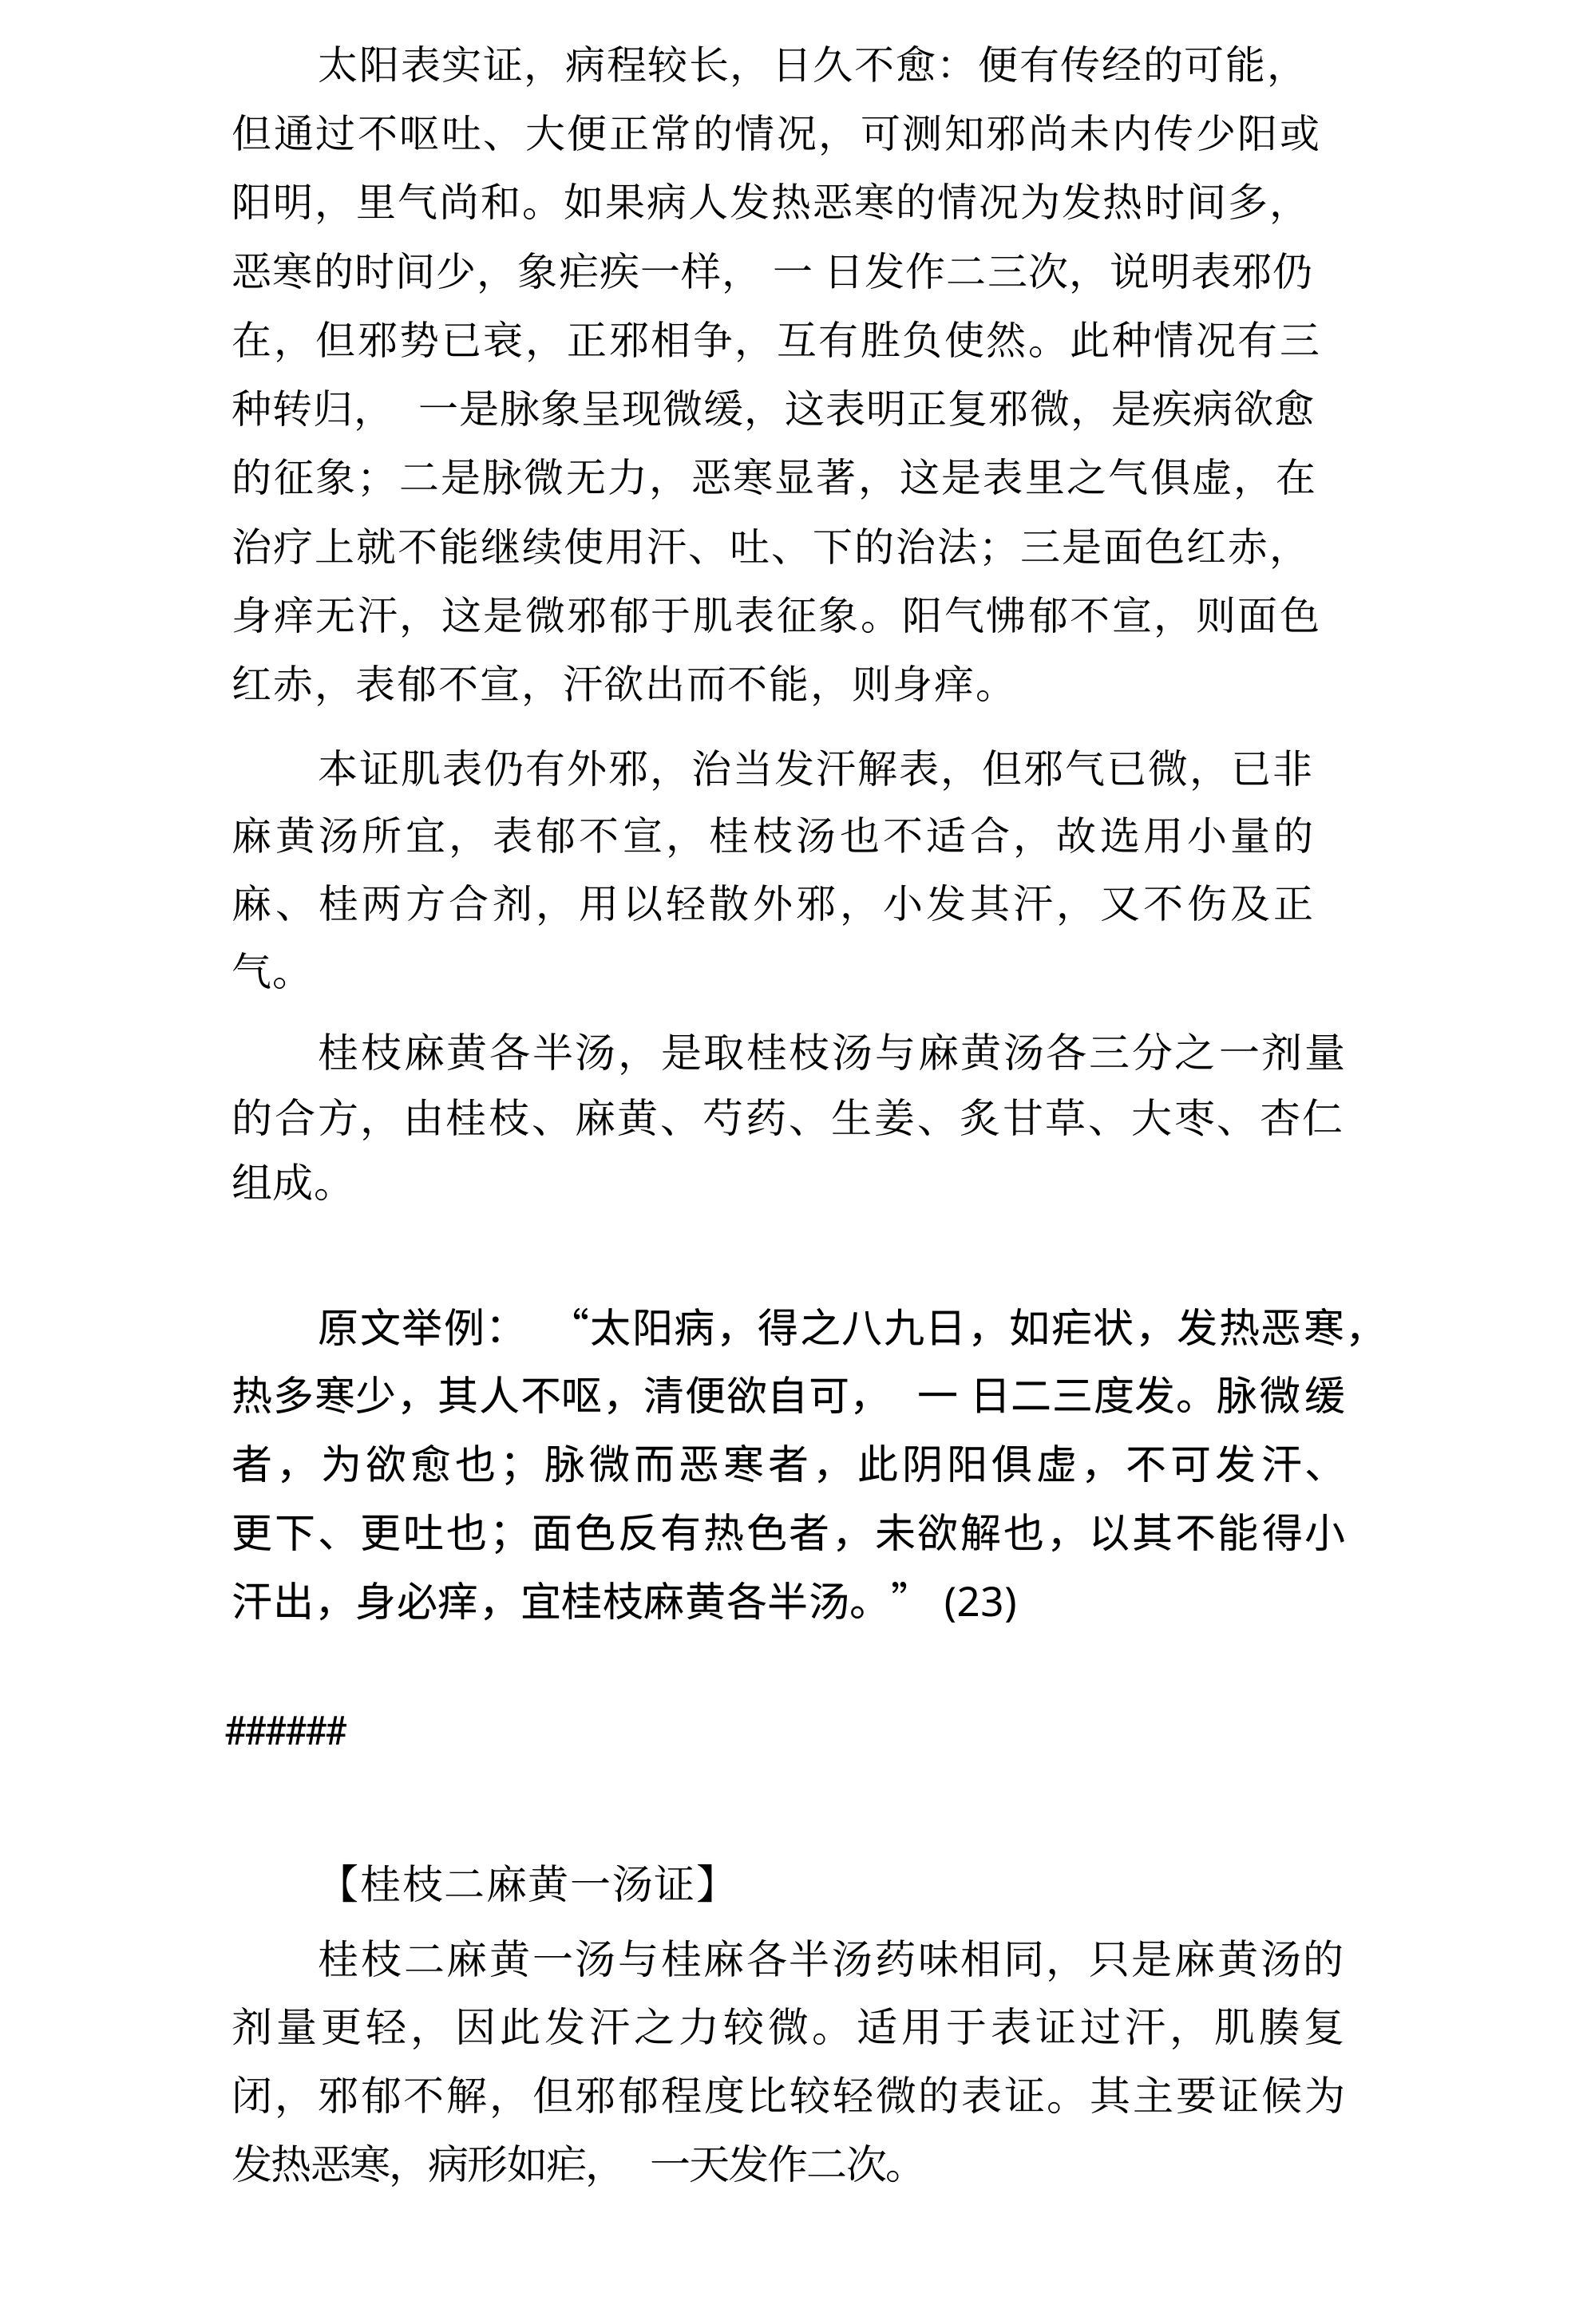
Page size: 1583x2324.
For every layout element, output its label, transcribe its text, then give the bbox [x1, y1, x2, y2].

text 太阳表实证，病程较长，日久不愈：便有传经的可能，但通过不呕吐、大便正常的情况，可测知邪尚未内传少阳或阳明，里气尚和。如果病人发热恶寒的情况为发热时间多，恶寒的时间少，象疟疾一样， 一 日发作二三次，说明表邪仍在，但邪势已衰，正邪相争，互有胜负使然。此种情况有三种转归， 一是脉象呈现微缓，这表明正复邪微，是疾病欲愈的征象；二是脉微无力，恶寒显著，这是表里之气俱虚，在治疗上就不能继续使用汗、吐、下的治法；三是面色红赤，身痒无汗，这是微邪郁于肌表征象。阳气怫郁不宣，则面色红赤，表郁不宣，汗欲出而不能，则身痒。 [232, 34, 1345, 710]
text 桂枝麻黄各半汤，是取桂枝汤与麻黄汤各三分之一剂量的合方，由桂枝、麻黄、芍药、生姜、炙甘草、大枣、杏仁组成。 [232, 1021, 1345, 1209]
text 本证肌表仍有外邪，治当发汗解表，但邪气已微，已非麻黄汤所宜，表郁不宣，桂枝汤也不适合，故选用小量的麻、桂两方合剂，用以轻散外邪，小发其汗，又不伤及正气。 [232, 737, 1345, 997]
text 原文举例： “太阳病，得之八九日，如疟状，发热恶寒，热多寒少，其人不呕，清便欲自可， 一 日二三度发。脉微缓者，为欲愈也；脉微而恶寒者，此阴阳俱虚，不可发汗、更下、更吐也；面色反有热色者，未欲解也，以其不能得小汗出，身必痒，宜桂枝麻黄各半汤。” (23) [232, 1295, 1345, 1628]
text 桂枝二麻黄一汤与桂麻各半汤药味相同，只是麻黄汤的剂量更轻，因此发汗之力较微。适用于表证过汗，肌腠复闭，邪郁不解，但邪郁程度比较轻微的表证。其主要证候为发热恶寒，病形如疟， 一天发作二次。 [232, 1927, 1345, 2191]
text ###### [224, 1702, 1345, 1757]
text 【桂枝二麻黄一汤证】 [232, 1856, 1345, 1910]
